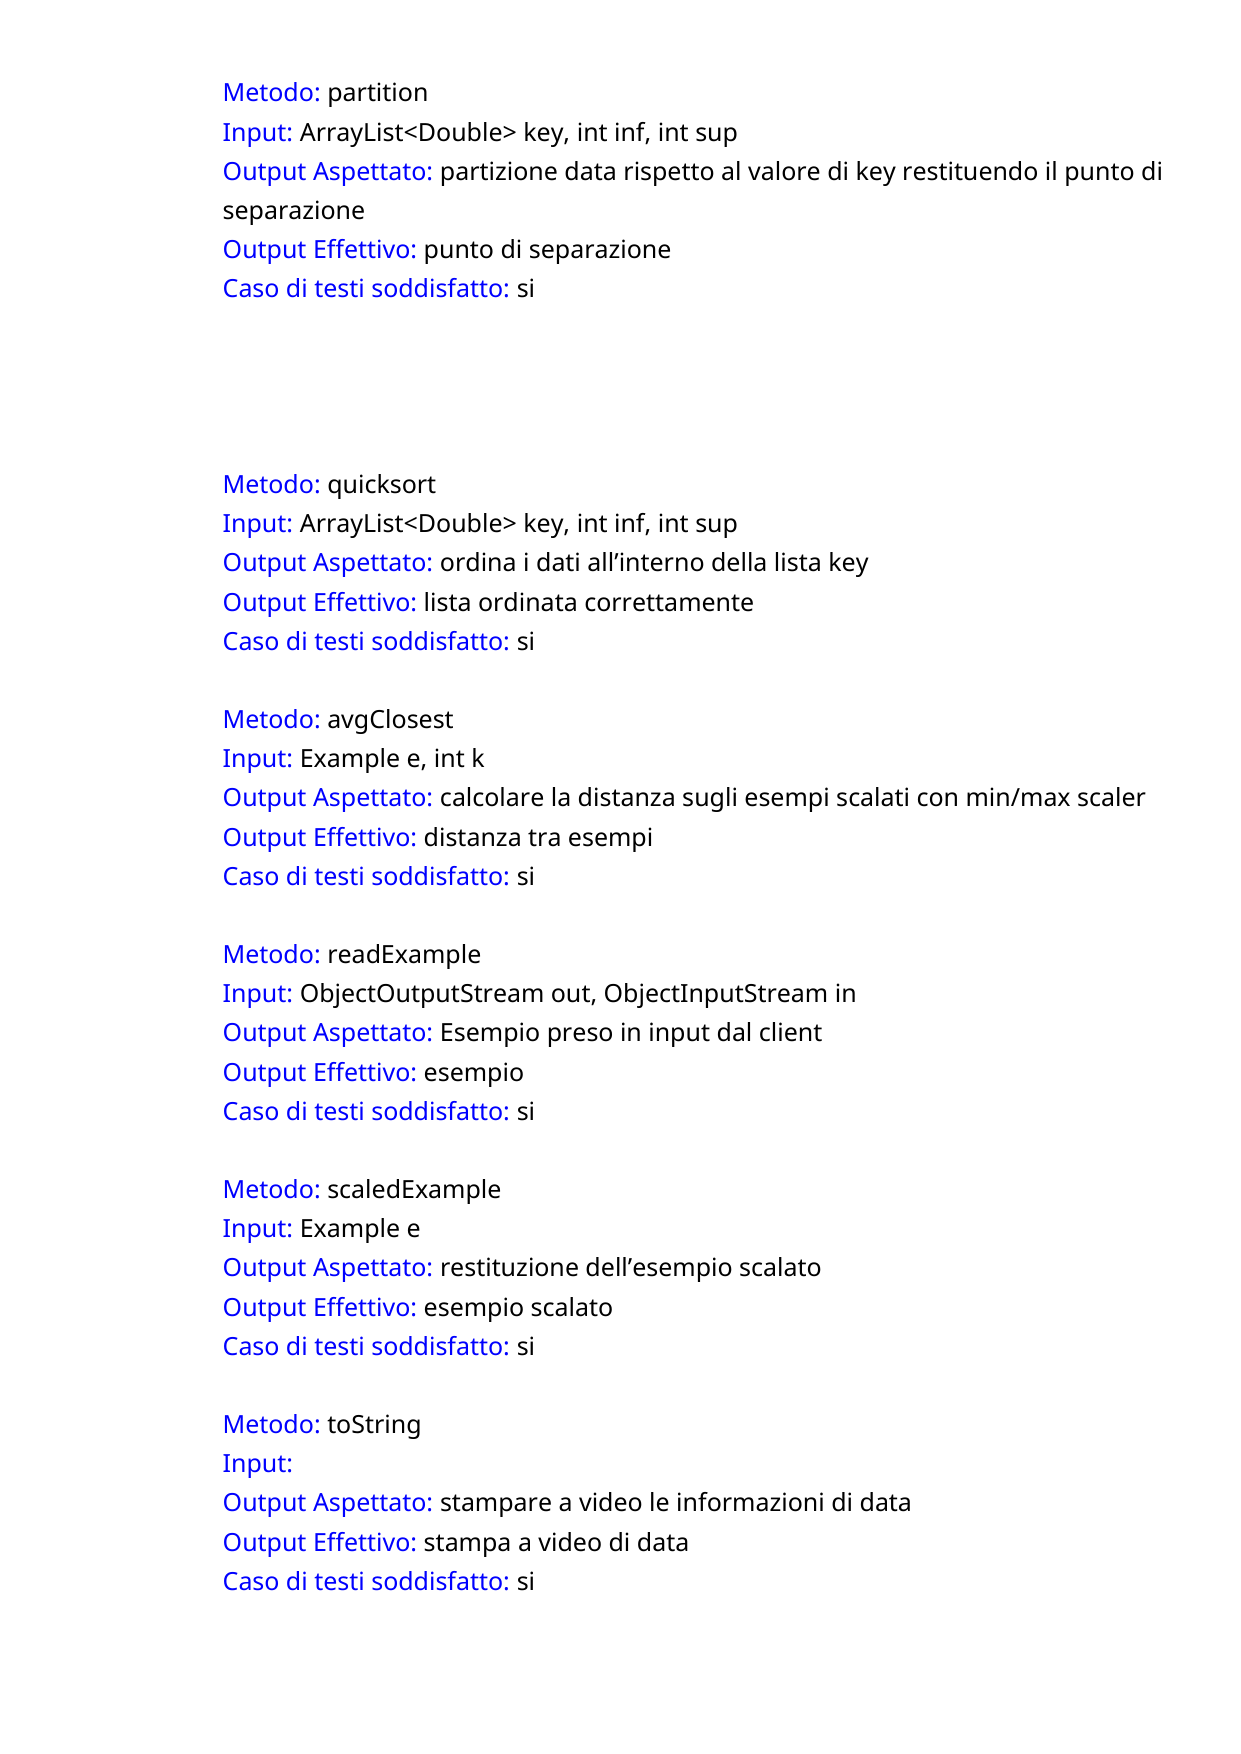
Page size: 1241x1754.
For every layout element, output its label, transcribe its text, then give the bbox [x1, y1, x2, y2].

text Output Effettivo: esempio scalato [222, 1289, 1165, 1323]
text Caso di testi soddisfatto: si [222, 271, 1165, 305]
text Metodo: avgClosest [222, 702, 1165, 736]
text Metodo: quicksort [222, 467, 1165, 501]
text Output Aspettato: restituzione dell’esempio scalato [222, 1250, 1165, 1284]
text Caso di testi soddisfatto: si [222, 623, 1165, 657]
text Output Aspettato: Esempio preso in input dal client [222, 1015, 1165, 1049]
text Caso di testi soddisfatto: si [222, 1328, 1165, 1362]
text Input: Example e, int k [222, 741, 1165, 775]
text Output Effettivo: stampa a video di data [222, 1524, 1165, 1558]
text Caso di testi soddisfatto: si [222, 1563, 1165, 1597]
text Output Aspettato: stampare a video le informazioni di data [222, 1485, 1165, 1519]
text Output Aspettato: calcolare la distanza sugli esempi scalati con min/max scaler [222, 780, 1165, 814]
text Input: [222, 1446, 1165, 1480]
text Output Effettivo: distanza tra esempi [222, 819, 1165, 853]
text Metodo: toString [222, 1407, 1165, 1441]
text Input: ArrayList<Double> key, int inf, int sup [222, 506, 1165, 540]
text Input: ObjectOutputStream out, ObjectInputStream in [222, 976, 1165, 1010]
text Output Effettivo: lista ordinata correttamente [222, 584, 1165, 618]
text Input: ArrayList<Double> key, int inf, int sup [222, 114, 1165, 148]
text Output Aspettato: partizione data rispetto al valore di key restituendo il punto di separazione [222, 153, 1165, 227]
text Metodo: readExample [222, 937, 1165, 971]
text Metodo: scaledExample [222, 1172, 1165, 1206]
text Caso di testi soddisfatto: si [222, 1093, 1165, 1127]
text Input: Example e [222, 1211, 1165, 1245]
text Output Effettivo: esempio [222, 1054, 1165, 1088]
text Output Effettivo: punto di separazione [222, 232, 1165, 266]
text Metodo: partition [222, 75, 1165, 109]
text Output Aspettato: ordina i dati all’interno della lista key [222, 545, 1165, 579]
text Caso di testi soddisfatto: si [222, 858, 1165, 892]
